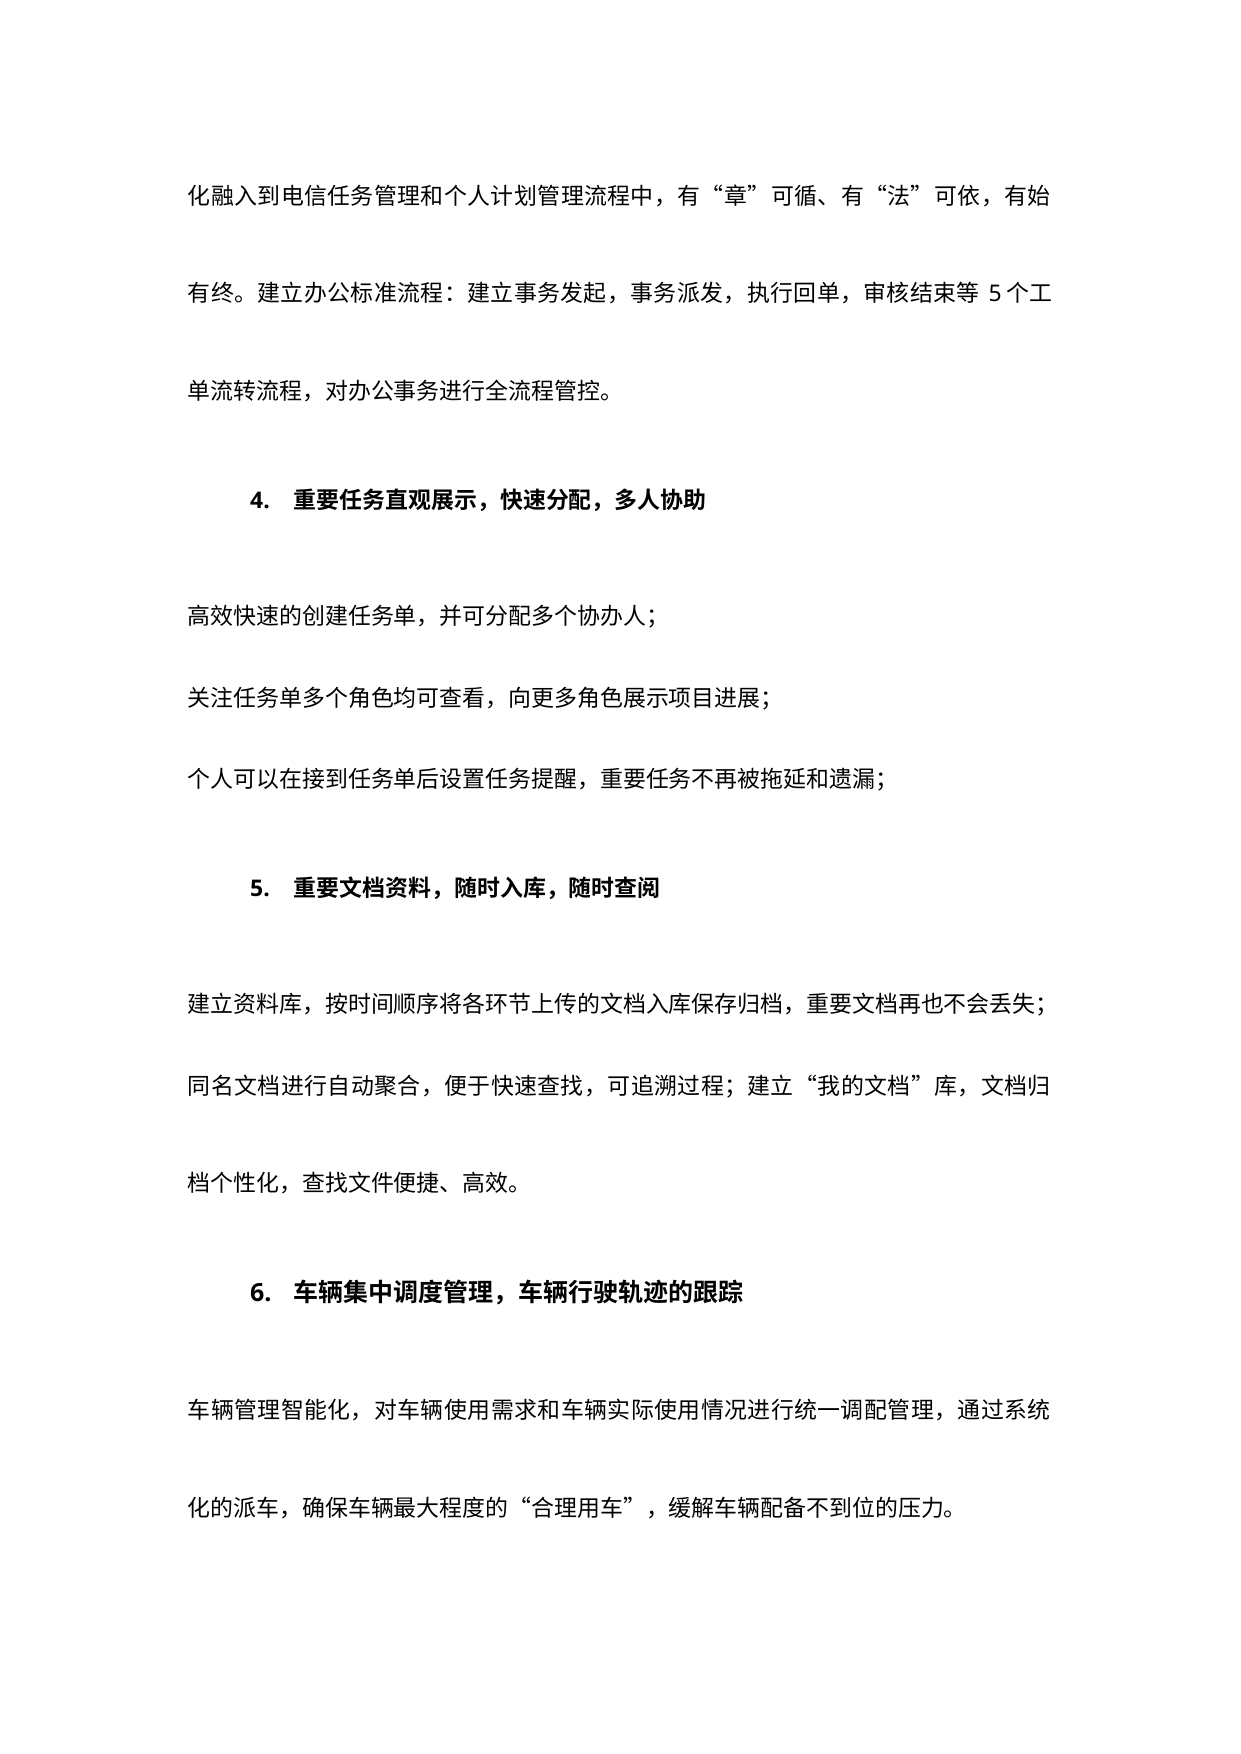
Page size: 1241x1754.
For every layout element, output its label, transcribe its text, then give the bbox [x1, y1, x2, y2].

subtitle 重要文档资料，随时入库，随时查阅 [250, 854, 1053, 919]
text 车辆管理智能化，对车辆使用需求和车辆实际使用情况进行统一调配管理，通过系统化的派车，确保车辆最大程度的“合理用车”，缓解车辆配备不到位的压力。 [187, 1376, 1053, 1539]
text 高效快速的创建任务单，并可分配多个协办人； [187, 582, 1053, 647]
subtitle 重要任务直观展示，快速分配，多人协助 [250, 466, 1053, 531]
text 同名文档进行自动聚合，便于快速查找，可追溯过程；建立“我的文档”库，文档归档个性化，查找文件便捷、高效。 [187, 1052, 1053, 1214]
text 个人可以在接到任务单后设置任务提醒，重要任务不再被拖延和遗漏； [187, 745, 1053, 810]
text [187, 162, 1053, 422]
text 关注任务单多个角色均可查看，向更多角色展示项目进展； [187, 663, 1053, 728]
subtitle 车辆集中调度管理，车辆行驶轨迹的跟踪 [250, 1258, 1053, 1323]
text 建立资料库，按时间顺序将各环节上传的文档入库保存归档，重要文档再也不会丢失； [187, 970, 1053, 1035]
